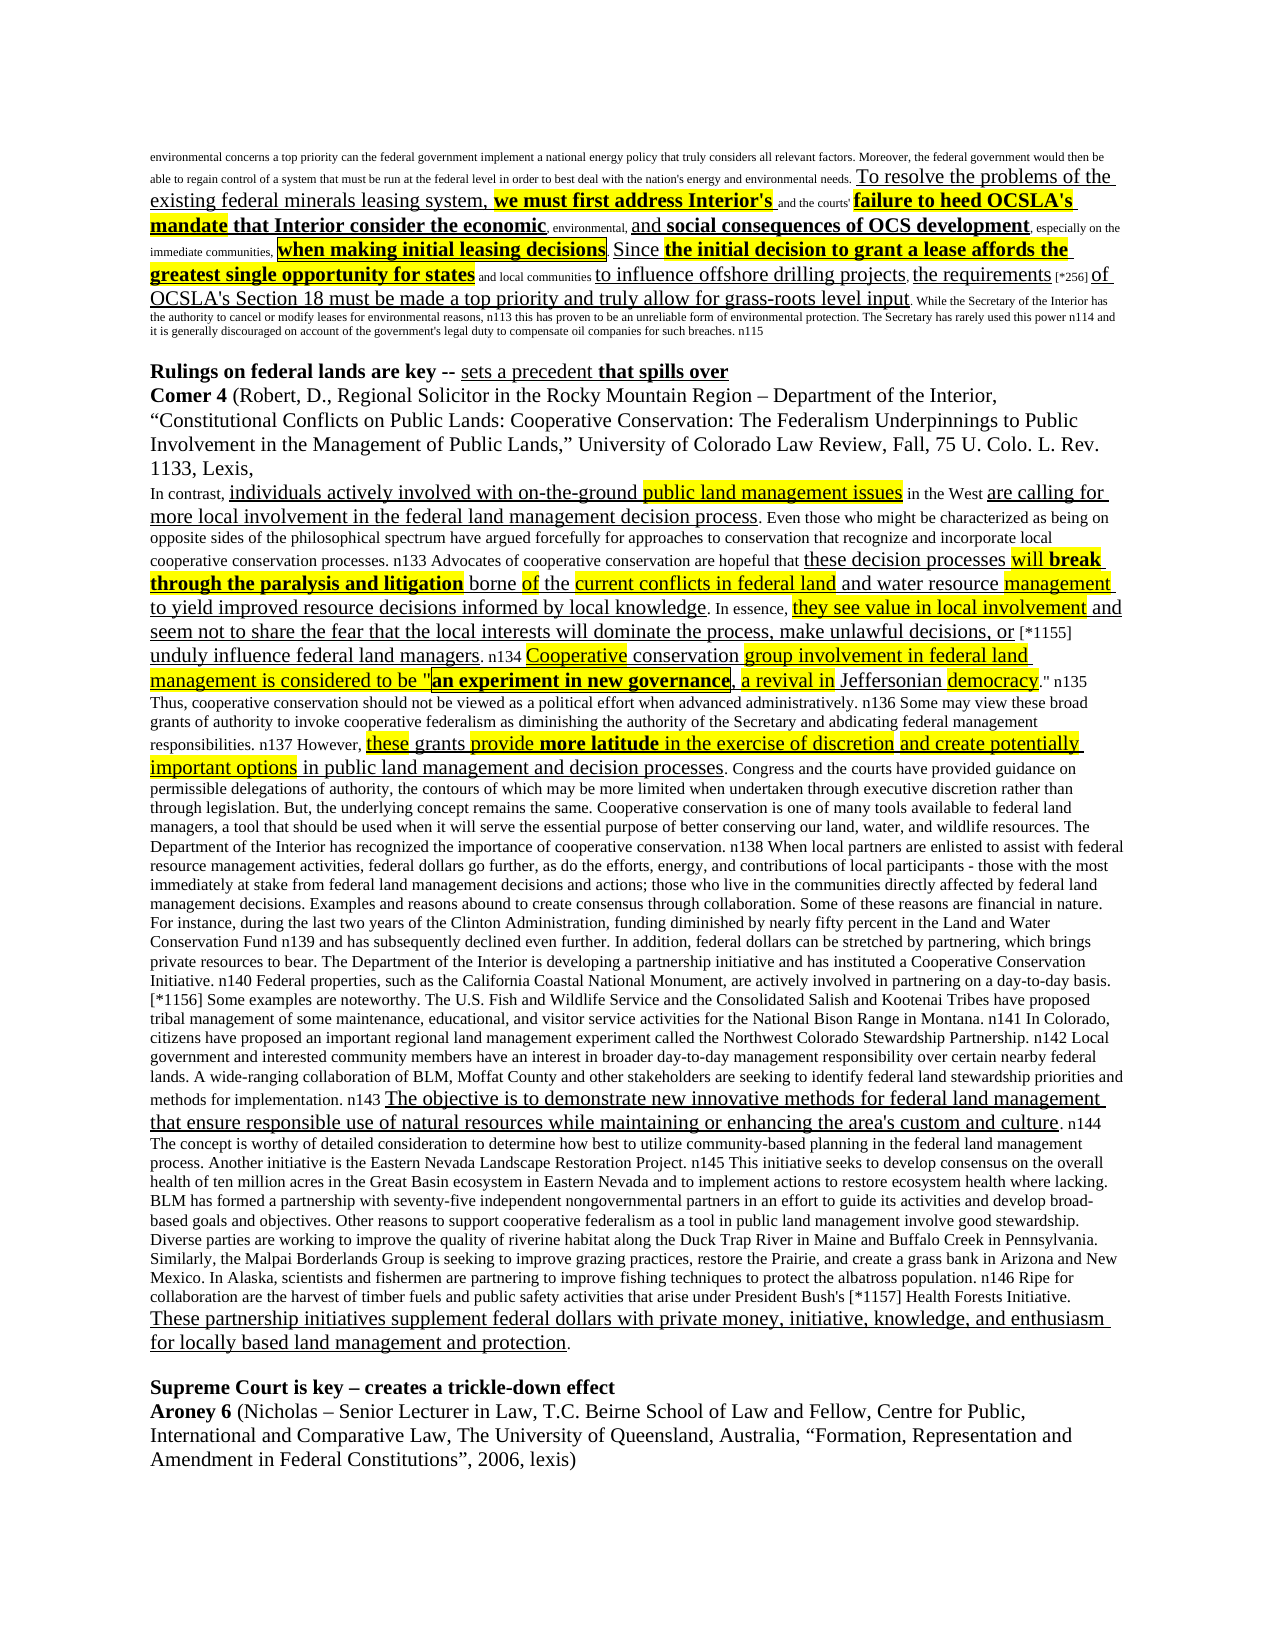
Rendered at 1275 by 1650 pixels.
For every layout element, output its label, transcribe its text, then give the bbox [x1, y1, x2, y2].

subtitle Supreme Court is key – creates a trickle-down effect [150, 1375, 1125, 1399]
text Comer 4 (Robert, D., Regional Solicitor in the Rocky Mountain Region – Department of the Interior, “Constitutional Conflicts on Public Lands: Cooperative Conservation: The Federalism Underpinnings to Public Involvement in the Management of Public Lands,” University of Colorado Law Review, Fall, 75 U. Colo. L. Rev. 1133, Lexis, [150, 383, 1125, 480]
subtitle Rulings on federal lands are key -- sets a precedent that spills over [150, 359, 1125, 383]
text In contrast, individuals actively involved with on-the-ground public land management issues in the West are calling for more local involvement in the federal land management decision process. Even those who might be characterized as being on opposite sides of the philosophical spectrum have argued forcefully for approaches to conservation that recognize and incorporate local cooperative conservation processes. n133 Advocates of cooperative conservation are hopeful that these decision processes will break through the paralysis and litigation borne of the current conflicts in federal land and water resource management to yield improved resource decisions informed by local knowledge. In essence, they see value in local involvement and seem not to share the fear that the local interests will dominate the process, make unlawful decisions, or [*1155] unduly influence federal land managers. n134 Cooperative conservation group involvement in federal land management is considered to be "an experiment in new governance, a revival in Jeffersonian democracy." n135 Thus, cooperative conservation should not be viewed as a political effort when advanced administratively. n136 Some may view these broad grants of authority to invoke cooperative federalism as diminishing the authority of the Secretary and abdicating federal management responsibilities. n137 However, these grants provide more latitude in the exercise of discretion and create potentially important options in public land management and decision processes. Congress and the courts have provided guidance on permissible delegations of authority, the contours of which may be more limited when undertaken through executive discretion rather than through legislation. But, the underlying concept remains the same. Cooperative conservation is one of many tools available to federal land managers, a tool that should be used when it will serve the essential purpose of better conserving our land, water, and wildlife resources. The Department of the Interior has recognized the importance of cooperative conservation. n138 When local partners are enlisted to assist with federal resource management activities, federal dollars go further, as do the efforts, energy, and contributions of local participants - those with the most immediately at stake from federal land management decisions and actions; those who live in the communities directly affected by federal land management decisions. Examples and reasons abound to create consensus through collaboration. Some of these reasons are financial in nature. For instance, during the last two years of the Clinton Administration, funding diminished by nearly fifty percent in the Land and Water Conservation Fund n139 and has subsequently declined even further. In addition, federal dollars can be stretched by partnering, which brings private resources to bear. The Department of the Interior is developing a partnership initiative and has instituted a Cooperative Conservation Initiative. n140 Federal properties, such as the California Coastal National Monument, are actively involved in partnering on a day-to-day basis. [*1156] Some examples are noteworthy. The U.S. Fish and Wildlife Service and the Consolidated Salish and Kootenai Tribes have proposed tribal management of some maintenance, educational, and visitor service activities for the National Bison Range in Montana. n141 In Colorado, citizens have proposed an important regional land management experiment called the Northwest Colorado Stewardship Partnership. n142 Local government and interested community members have an interest in broader day-to-day management responsibility over certain nearby federal lands. A wide-ranging collaboration of BLM, Moffat County and other stakeholders are seeking to identify federal land stewardship priorities and methods for implementation. n143 The objective is to demonstrate new innovative methods for federal land management that ensure responsible use of natural resources while maintaining or enhancing the area's custom and culture. n144 The concept is worthy of detailed consideration to determine how best to utilize community-based planning in the federal land management process. Another initiative is the Eastern Nevada Landscape Restoration Project. n145 This initiative seeks to develop consensus on the overall health of ten million acres in the Great Basin ecosystem in Eastern Nevada and to implement actions to restore ecosystem health where lacking. BLM has formed a partnership with seventy-five independent nongovernmental partners in an effort to guide its activities and develop broad-based goals and objectives. Other reasons to support cooperative federalism as a tool in public land management involve good stewardship. Diverse parties are working to improve the quality of riverine habitat along the Duck Trap River in Maine and Buffalo Creek in Pennsylvania. Similarly, the Malpai Borderlands Group is seeking to improve grazing practices, restore the Prairie, and create a grass bank in Arizona and New Mexico. In Alaska, scientists and fishermen are partnering to improve fishing techniques to protect the albatross population. n146 Ripe for collaboration are the harvest of timber fuels and public safety activities that arise under President Bush's [*1157] Health Forests Initiative. These partnership initiatives supplement federal dollars with private money, initiative, knowledge, and enthusiasm for locally based land management and protection. [150, 480, 1125, 1354]
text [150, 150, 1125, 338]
text Aroney 6 (Nicholas – Senior Lecturer in Law, T.C. Beirne School of Law and Fellow, Centre for Public, International and Comparative Law, The University of Queensland, Australia, “Formation, Representation and Amendment in Federal Constitutions”, 2006, lexis) [150, 1399, 1125, 1471]
